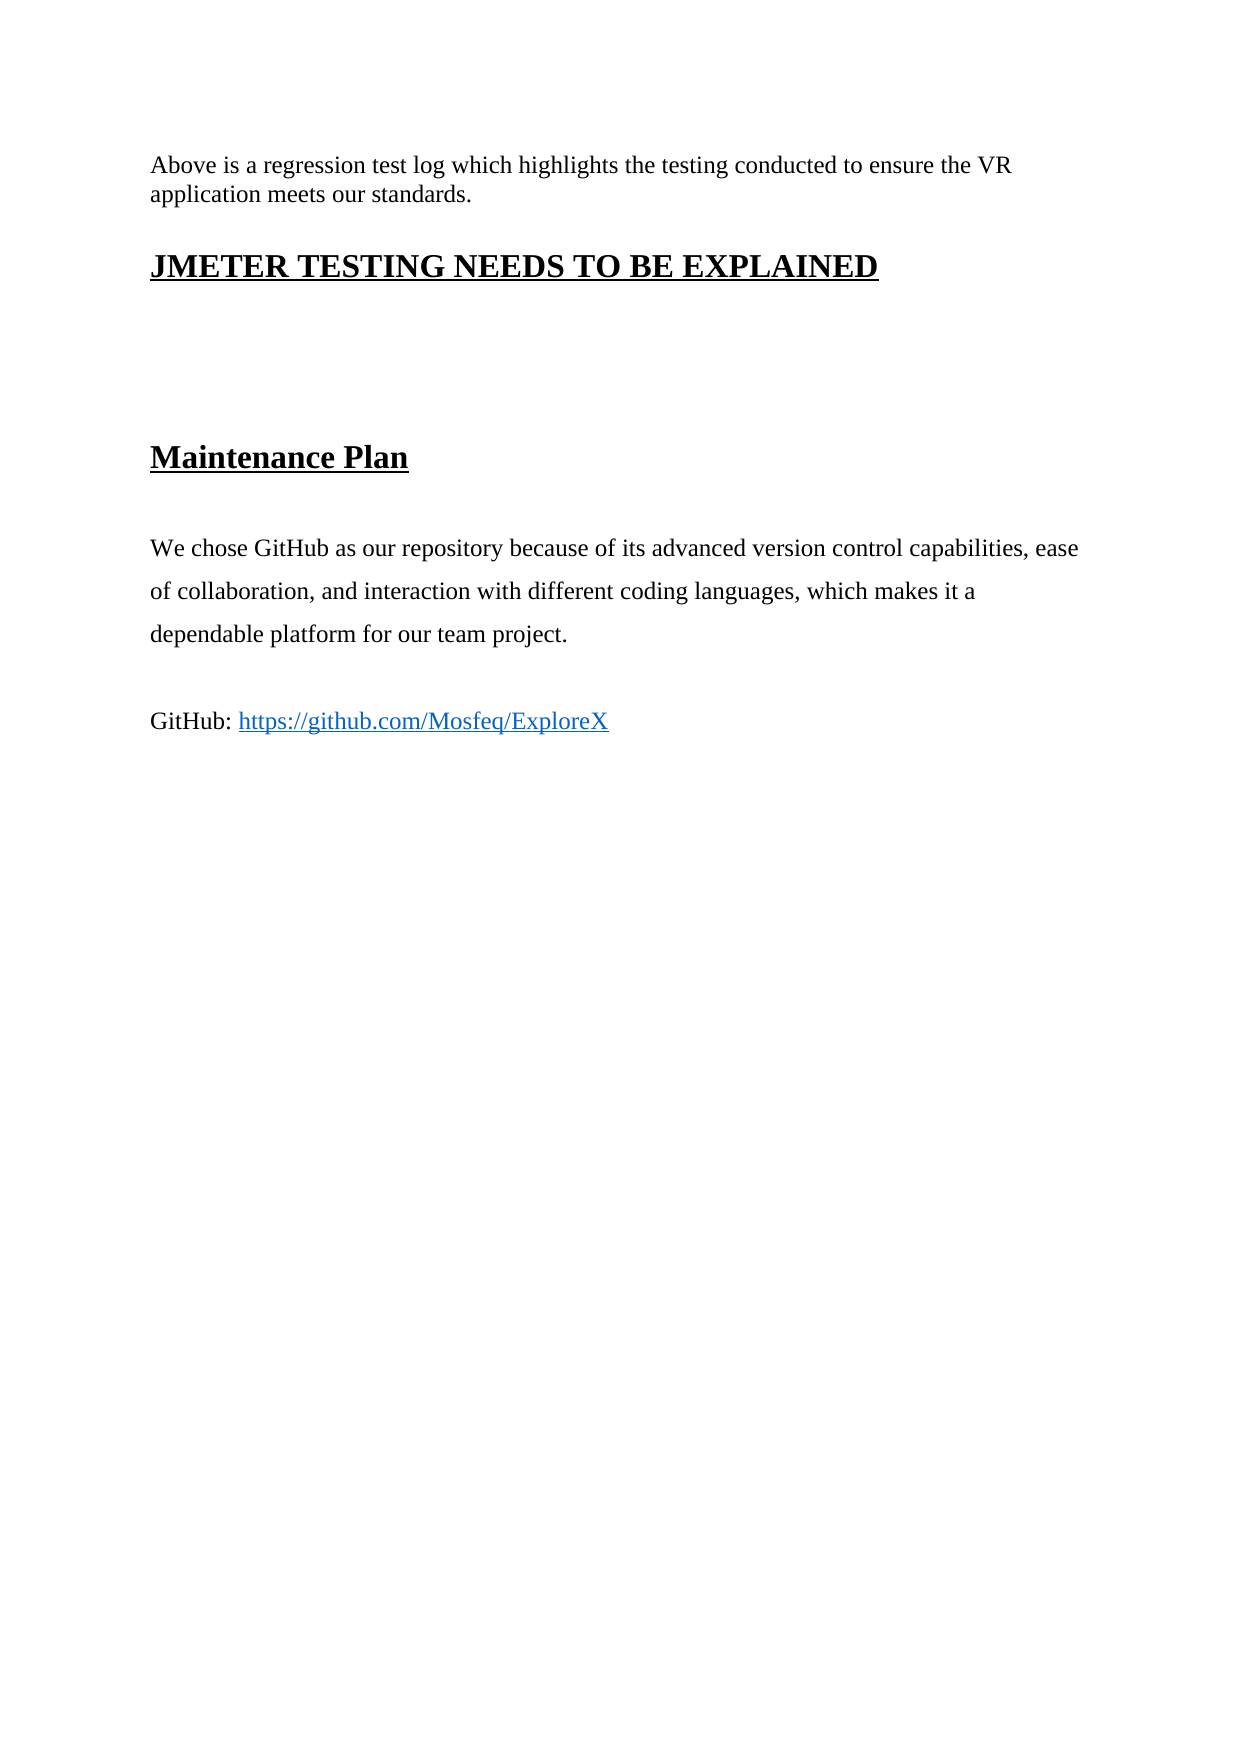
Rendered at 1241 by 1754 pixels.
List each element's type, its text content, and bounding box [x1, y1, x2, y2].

text JMETER TESTING NEEDS TO BE EXPLAINED [150, 246, 1090, 284]
text GitHub: https://github.com/Mosfeq/ExploreX [150, 706, 1090, 734]
text Above is a regression test log which highlights the testing conducted to ensure the VR application meets our standards. [150, 150, 1090, 207]
text We chose GitHub as our repository because of its advanced version control capabilities, ease of collaboration, and interaction with different coding languages, which makes it a dependable platform for our team project. [150, 533, 1090, 648]
text Maintenance Plan [150, 437, 1090, 476]
